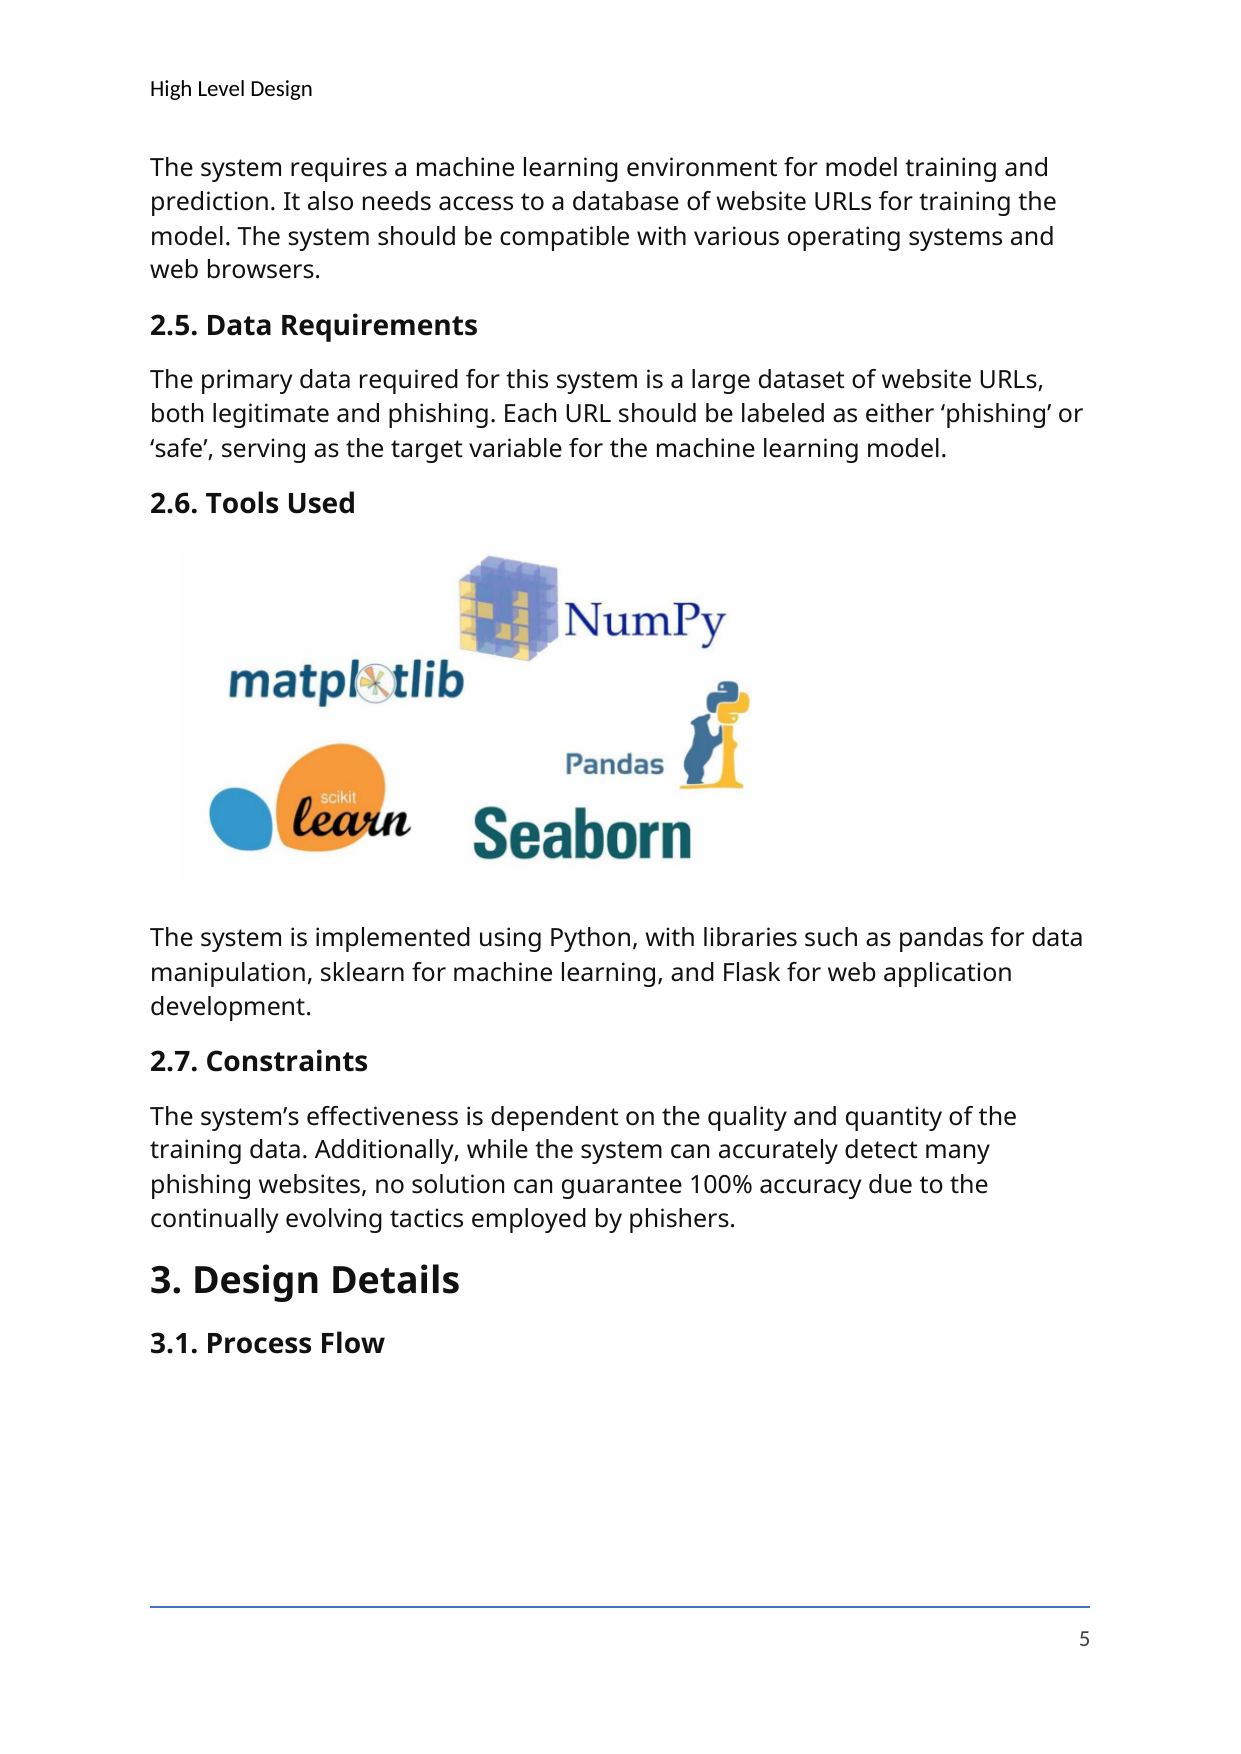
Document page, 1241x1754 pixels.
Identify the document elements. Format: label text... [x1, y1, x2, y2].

subtitle 2.7. Constraints [150, 1041, 1090, 1079]
text The system is implemented using Python, with libraries such as pandas for data manipulation, sklearn for machine learning, and Flask for web application development. [150, 920, 1090, 1022]
subtitle 2.5. Data Requirements [150, 305, 1090, 343]
text The system requires a machine learning environment for model training and prediction. It also needs access to a database of website URLs for training the model. The system should be compatible with various operating systems and web browsers. [150, 150, 1090, 286]
subtitle 2.6. Tools Used [150, 483, 1090, 521]
text The system’s effectiveness is dependent on the quality and quantity of the training data. Additionally, while the system can accurately detect many phishing websites, no solution can guarantee 100% accuracy due to the continually evolving tactics employed by phishers. [150, 1098, 1090, 1234]
picture [150, 540, 811, 902]
subtitle 3.1. Process Flow [150, 1323, 1090, 1361]
subtitle 3. Design Details [150, 1253, 1090, 1304]
text The primary data required for this system is a large dataset of website URLs, both legitimate and phishing. Each URL should be labeled as either ‘phishing’ or ‘safe’, serving as the target variable for the machine learning model. [150, 362, 1090, 464]
